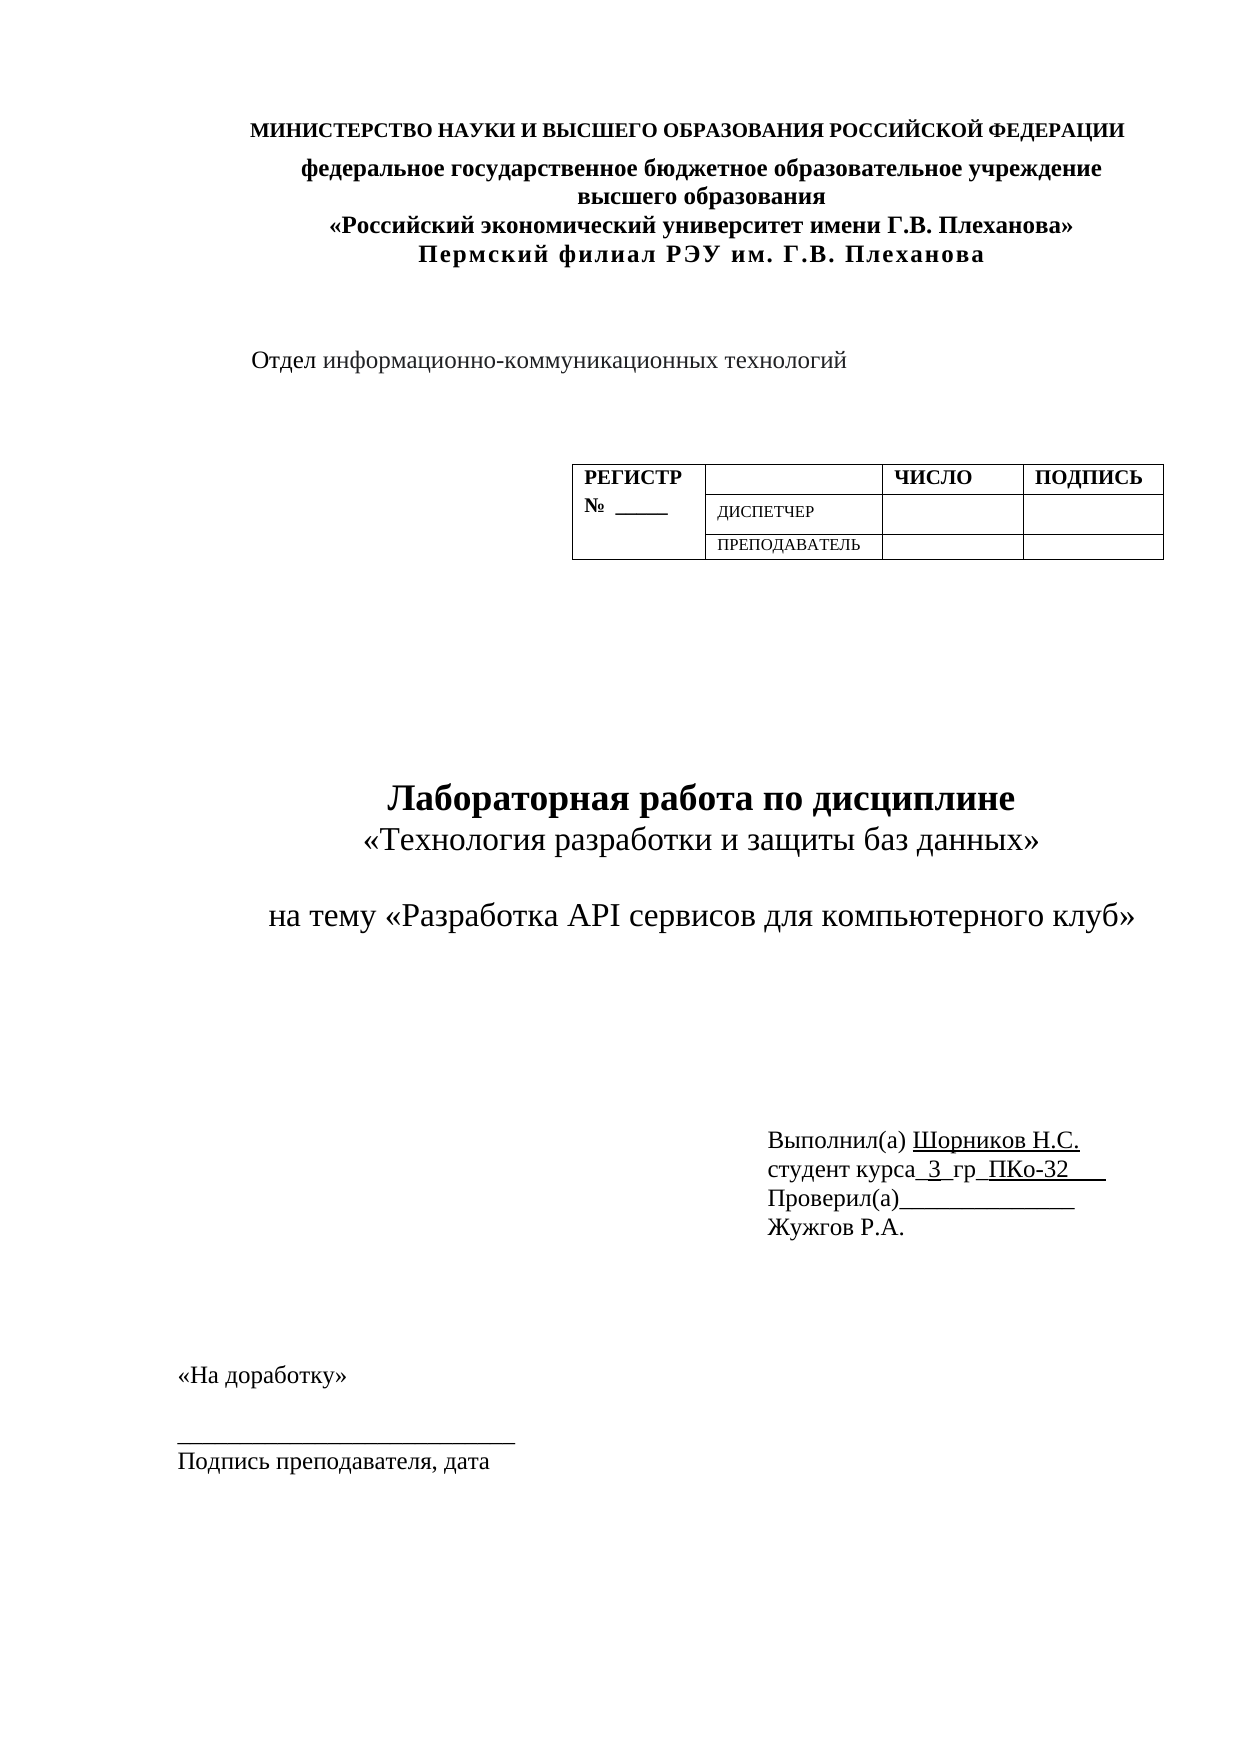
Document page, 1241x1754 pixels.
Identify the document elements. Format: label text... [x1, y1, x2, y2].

table_cell [883, 495, 1023, 533]
text федеральное государственное бюджетное образовательное учреждение [177, 153, 1152, 181]
text МИНИСТЕРСТВО НАУКИ И ВЫСШЕГО ОБРАЗОВАНИЯ РОССИЙСКОЙ ФЕДЕРАЦИИ [223, 118, 1152, 142]
table_cell [1024, 495, 1163, 533]
table_header ПОДПИСЬ [1024, 465, 1163, 494]
table_header ЧИСЛО [883, 465, 1023, 494]
text Подпись преподавателя, дата [177, 1446, 1152, 1475]
table_cell [1024, 535, 1163, 559]
text «На доработку» [177, 1360, 1152, 1389]
text «Технология разработки и защиты баз данных» [177, 819, 1152, 857]
table_header РЕГИСТР № _____ [573, 465, 705, 559]
text «Российский экономический университет имени Г.В. Плеханова» [177, 210, 1152, 239]
text на тему «Разработка API сервисов для компьютерного клуб» [177, 895, 1152, 934]
table_cell ПРЕПОДАВАТЕЛЬ [706, 535, 882, 559]
text высшего образования [177, 181, 1152, 210]
text Лабораторная работа по дисциплине [177, 776, 1152, 819]
text Жужгов Р.А. [693, 1212, 1152, 1240]
text ___________________________ [177, 1418, 1152, 1446]
text Выполнил(а) Шорников Н.С. [693, 1125, 1152, 1154]
table_header [706, 465, 882, 494]
text Пермский филиал РЭУ им. Г.В. Плеханова [177, 239, 1152, 268]
table_cell [883, 535, 1023, 559]
text студент курса_3_гр_ПКо-32 [693, 1154, 1152, 1183]
text Проверил(а)______________ [693, 1183, 1152, 1212]
table_cell ДИСПЕТЧЕР [706, 495, 882, 533]
